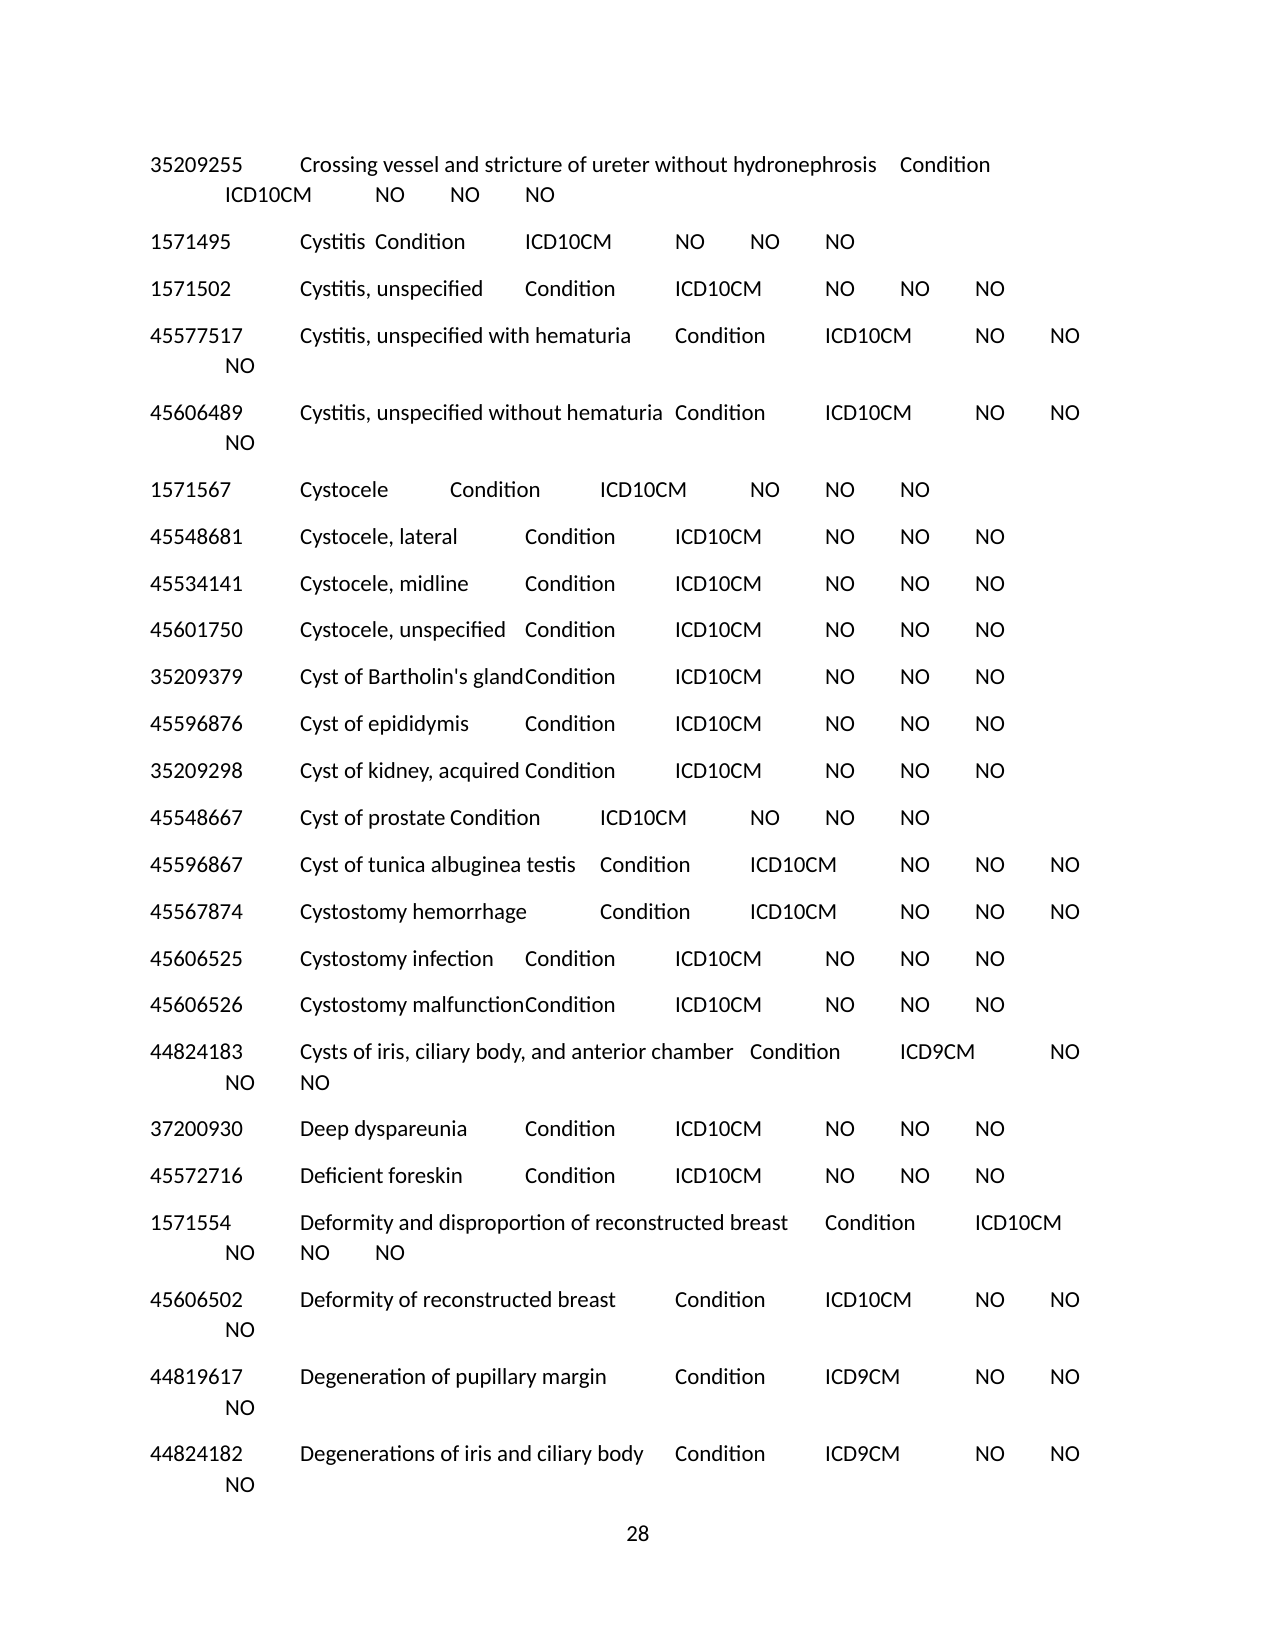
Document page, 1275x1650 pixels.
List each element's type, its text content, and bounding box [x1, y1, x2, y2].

text 45606526 Cystostomy malfunction Condition ICD10CM NO NO NO [150, 991, 1125, 1019]
text 45606502 Deformity of reconstructed breast Condition ICD10CM NO NO NO [150, 1285, 1125, 1344]
text 35209255 Crossing vessel and stricture of ureter without hydronephrosis Condition ICD10CM NO NO NO [150, 150, 1125, 208]
text 45606489 Cystitis, unspecified without hematuria Condition ICD10CM NO NO NO [150, 398, 1125, 456]
text 45572716 Deficient foreskin Condition ICD10CM NO NO NO [150, 1161, 1125, 1189]
text 45596876 Cyst of epididymis Condition ICD10CM NO NO NO [150, 709, 1125, 737]
text 37200930 Deep dyspareunia Condition ICD10CM NO NO NO [150, 1114, 1125, 1143]
text 45596867 Cyst of tunica albuginea testis Condition ICD10CM NO NO NO [150, 850, 1125, 878]
text 1571502 Cystitis, unspecified Condition ICD10CM NO NO NO [150, 274, 1125, 302]
text 44824182 Degenerations of iris and ciliary body Condition ICD9CM NO NO NO [150, 1439, 1125, 1498]
text 45548667 Cyst of prostate Condition ICD10CM NO NO NO [150, 803, 1125, 831]
text 1571554 Deformity and disproportion of reconstructed breast Condition ICD10CM NO NO NO [150, 1208, 1125, 1267]
text 45577517 Cystitis, unspecified with hematuria Condition ICD10CM NO NO NO [150, 321, 1125, 379]
text 45606525 Cystostomy infection Condition ICD10CM NO NO NO [150, 944, 1125, 972]
text 35209379 Cyst of Bartholin's gland Condition ICD10CM NO NO NO [150, 662, 1125, 691]
text 44824183 Cysts of iris, ciliary body, and anterior chamber Condition ICD9CM NO NO NO [150, 1037, 1125, 1096]
text 1571495 Cystitis Condition ICD10CM NO NO NO [150, 227, 1125, 255]
text 1571567 Cystocele Condition ICD10CM NO NO NO [150, 475, 1125, 503]
text 45548681 Cystocele, lateral Condition ICD10CM NO NO NO [150, 522, 1125, 550]
text 44819617 Degeneration of pupillary margin Condition ICD9CM NO NO NO [150, 1362, 1125, 1421]
text 45567874 Cystostomy hemorrhage Condition ICD10CM NO NO NO [150, 897, 1125, 925]
text 45601750 Cystocele, unspecified Condition ICD10CM NO NO NO [150, 616, 1125, 644]
text 35209298 Cyst of kidney, acquired Condition ICD10CM NO NO NO [150, 756, 1125, 784]
text 45534141 Cystocele, midline Condition ICD10CM NO NO NO [150, 569, 1125, 597]
